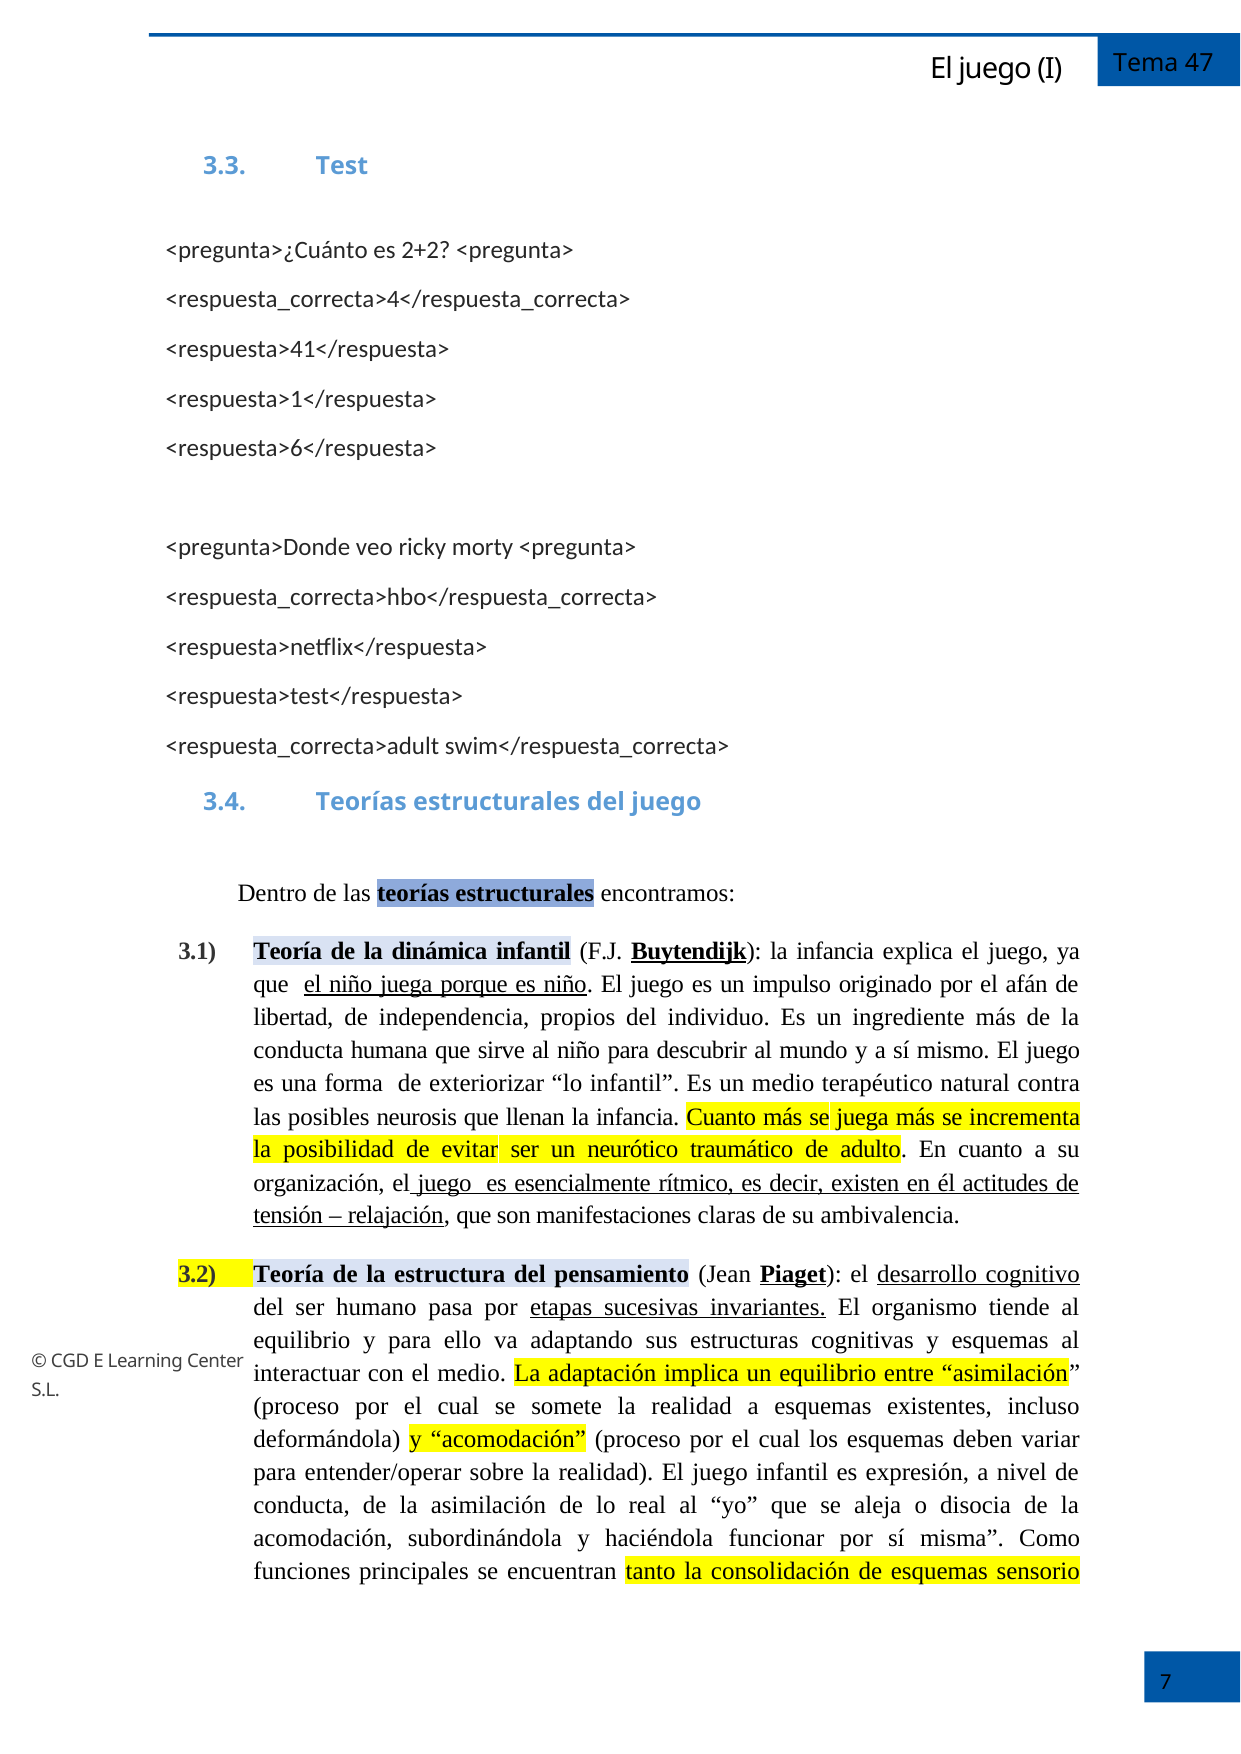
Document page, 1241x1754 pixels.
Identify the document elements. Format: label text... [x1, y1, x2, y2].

text <respuesta_correcta>4</respuesta_correcta> [165, 284, 1140, 314]
text <respuesta>test</respuesta> [165, 680, 1140, 711]
text <respuesta>41</respuesta> [165, 333, 1140, 364]
text Dentro de las teorías estructurales encontramos: [237, 878, 1140, 907]
text <pregunta>¿Cuánto es 2+2? <pregunta> [165, 234, 1140, 264]
subtitle Teorías estructurales del juego [203, 784, 1140, 818]
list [178, 1259, 1080, 1584]
text <respuesta>6</respuesta> [165, 432, 1140, 463]
text <respuesta>1</respuesta> [165, 383, 1140, 413]
subtitle Test [203, 148, 1140, 182]
list Teoría de la dinámica infantil (F.J. Buytendijk): la infancia explica el juego, ya que el niño juega porque es niño. El juego es un impulso originado por el afán de libertad, de independencia, propios del individuo. Es un ingrediente más de la conducta humana que sirve al niño para descubrir al mundo y a sí mismo. El juego es una forma de exteriorizar “lo infantil”. Es un medio terapéutico natural contra las posibles neurosis que llenan la infancia. Cuanto más se juega más se incrementa la posibilidad de evitar ser un neurótico traumático de adulto. En cuanto a su organización, el juego es esencialmente rítmico, es decir, existen en él actitudes de tensión – relajación, que son manifestaciones claras de su ambivalencia. [178, 936, 1080, 1229]
text <respuesta_correcta>adult swim</respuesta_correcta> [165, 730, 1140, 760]
text <respuesta_correcta>hbo</respuesta_correcta> [165, 581, 1140, 612]
text <respuesta>netflix</respuesta> [165, 631, 1140, 661]
text <pregunta>Donde veo ricky morty <pregunta> [165, 532, 1140, 562]
